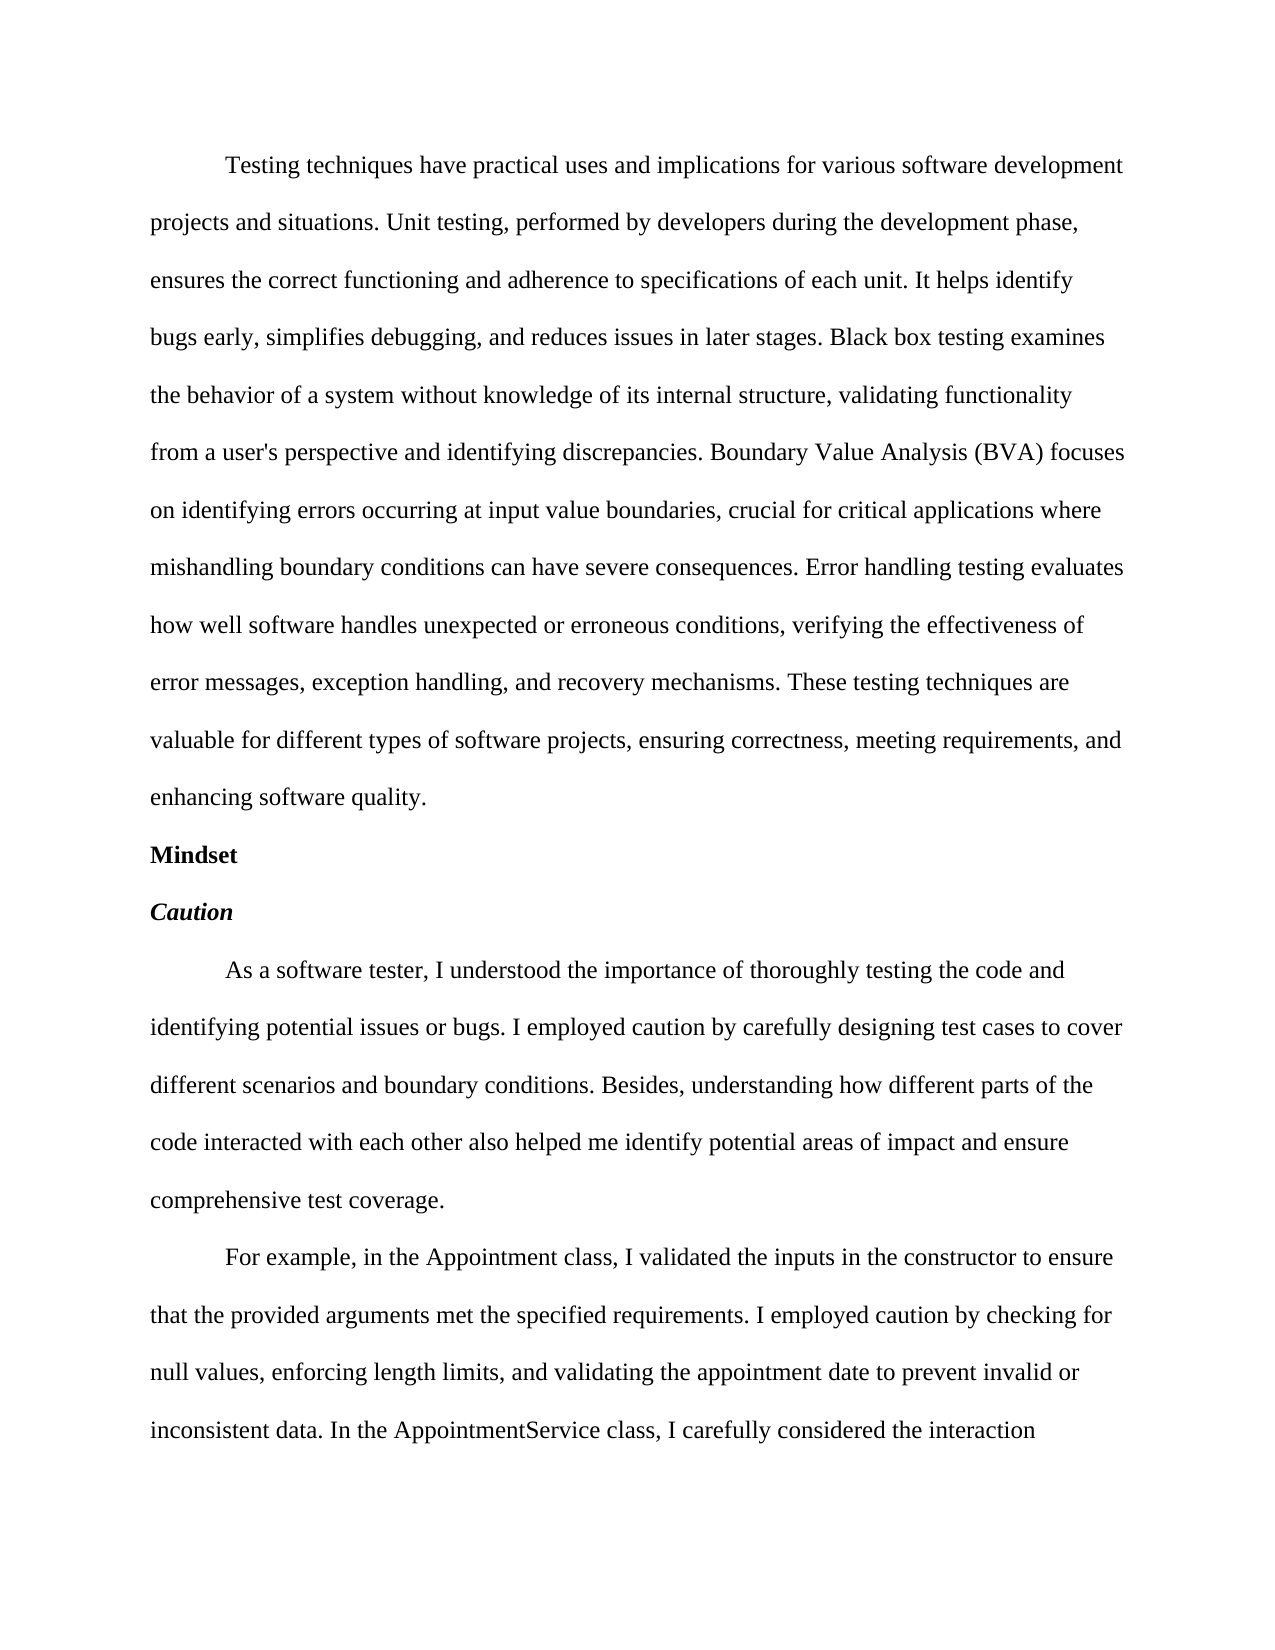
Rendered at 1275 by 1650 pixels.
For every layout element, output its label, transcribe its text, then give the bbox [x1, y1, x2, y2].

text Caution [150, 897, 1125, 926]
text Testing techniques have practical uses and implications for various software development projects and situations. Unit testing, performed by developers during the development phase, ensures the correct functioning and adherence to specifications of each unit. It helps identify bugs early, simplifies debugging, and reduces issues in later stages. Black box testing examines the behavior of a system without knowledge of its internal structure, validating functionality from a user's perspective and identifying discrepancies. Boundary Value Analysis (BVA) focuses on identifying errors occurring at input value boundaries, crucial for critical applications where mishandling boundary conditions can have severe consequences. Error handling testing evaluates how well software handles unexpected or erroneous conditions, verifying the effectiveness of error messages, exception handling, and recovery mechanisms. These testing techniques are valuable for different types of software projects, ensuring correctness, meeting requirements, and enhancing software quality. [150, 150, 1125, 811]
text Mindset [150, 840, 1125, 869]
text As a software tester, I understood the importance of thoroughly testing the code and identifying potential issues or bugs. I employed caution by carefully designing test cases to cover different scenarios and boundary conditions. Besides, understanding how different parts of the code interacted with each other also helped me identify potential areas of impact and ensure comprehensive test coverage. [150, 955, 1125, 1214]
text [150, 1242, 1125, 1444]
